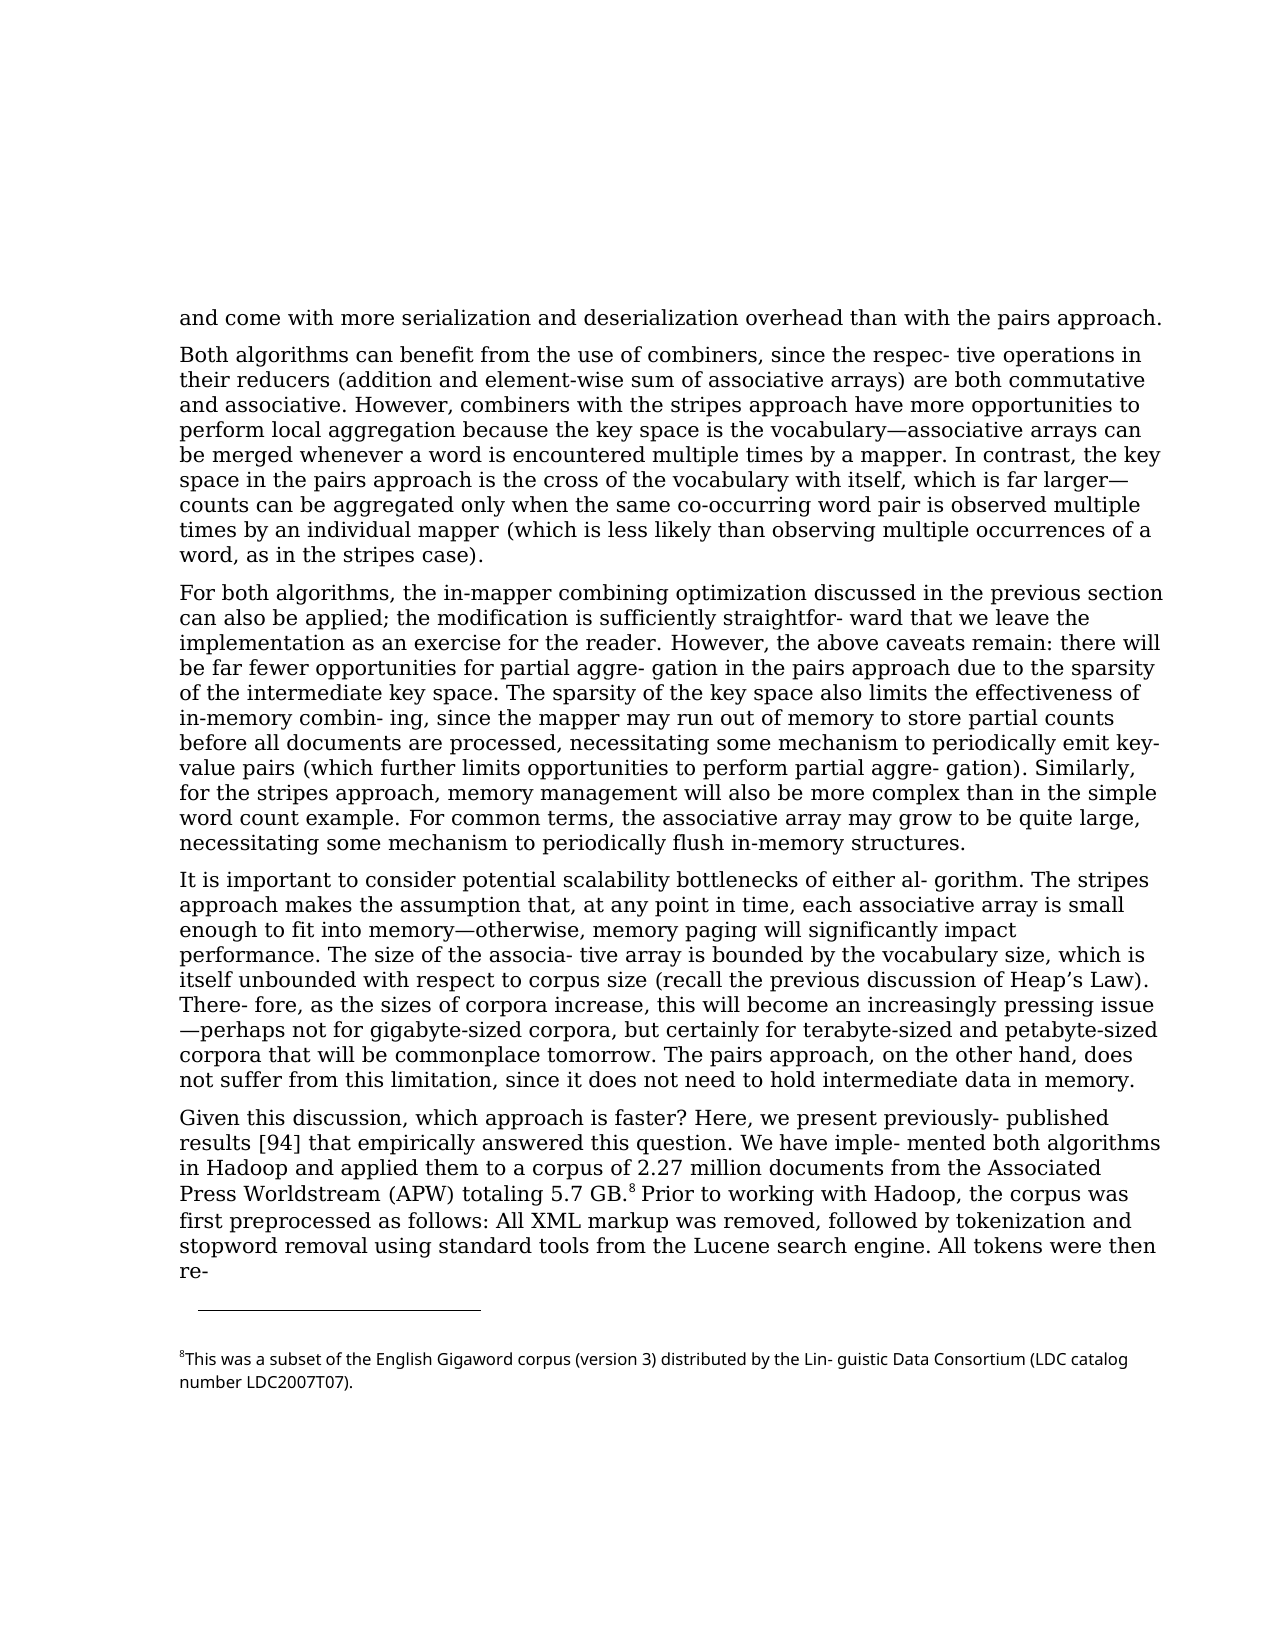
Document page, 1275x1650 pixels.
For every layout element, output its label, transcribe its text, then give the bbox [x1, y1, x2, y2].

text Given this discussion, which approach is faster? Here, we present previously- published results [94] that empirically answered this question. We have imple- mented both algorithms in Hadoop and applied them to a corpus of 2.27 million documents from the Associated Press Worldstream (APW) totaling 5.7 GB.8 Prior to working with Hadoop, the corpus was first preprocessed as follows: All XML markup was removed, followed by tokenization and stopword removal using standard tools from the Lucene search engine. All tokens were then re- [179, 1104, 1164, 1283]
text It is important to consider potential scalability bottlenecks of either al- gorithm. The stripes approach makes the assumption that, at any point in time, each associative array is small enough to fit into memory—otherwise, memory paging will significantly impact performance. The size of the associa- tive array is bounded by the vocabulary size, which is itself unbounded with respect to corpus size (recall the previous discussion of Heap’s Law). There- fore, as the sizes of corpora increase, this will become an increasingly pressing issue—perhaps not for gigabyte-sized corpora, but certainly for terabyte-sized and petabyte-sized corpora that will be commonplace tomorrow. The pairs approach, on the other hand, does not suffer from this limitation, since it does not need to hold intermediate data in memory. [179, 867, 1164, 1092]
text 8This was a subset of the English Gigaword corpus (version 3) distributed by the Lin- guistic Data Consortium (LDC catalog number LDC2007T07). [179, 1348, 1164, 1393]
text For both algorithms, the in-mapper combining optimization discussed in the previous section can also be applied; the modification is sufficiently straightfor- ward that we leave the implementation as an exercise for the reader. However, the above caveats remain: there will be far fewer opportunities for partial aggre- gation in the pairs approach due to the sparsity of the intermediate key space. The sparsity of the key space also limits the effectiveness of in-memory combin- ing, since the mapper may run out of memory to store partial counts before all documents are processed, necessitating some mechanism to periodically emit key-value pairs (which further limits opportunities to perform partial aggre- gation). Similarly, for the stripes approach, memory management will also be more complex than in the simple word count example. For common terms, the associative array may grow to be quite large, necessitating some mechanism to periodically flush in-memory structures. [179, 579, 1164, 854]
text and come with more serialization and deserialization overhead than with the pairs approach. [179, 304, 1164, 329]
text Both algorithms can benefit from the use of combiners, since the respec- tive operations in their reducers (addition and element-wise sum of associative arrays) are both commutative and associative. However, combiners with the stripes approach have more opportunities to perform local aggregation because the key space is the vocabulary—associative arrays can be merged whenever a word is encountered multiple times by a mapper. In contrast, the key space in the pairs approach is the cross of the vocabulary with itself, which is far larger—counts can be aggregated only when the same co-occurring word pair is observed multiple times by an individual mapper (which is less likely than observing multiple occurrences of a word, as in the stripes case). [179, 342, 1164, 567]
